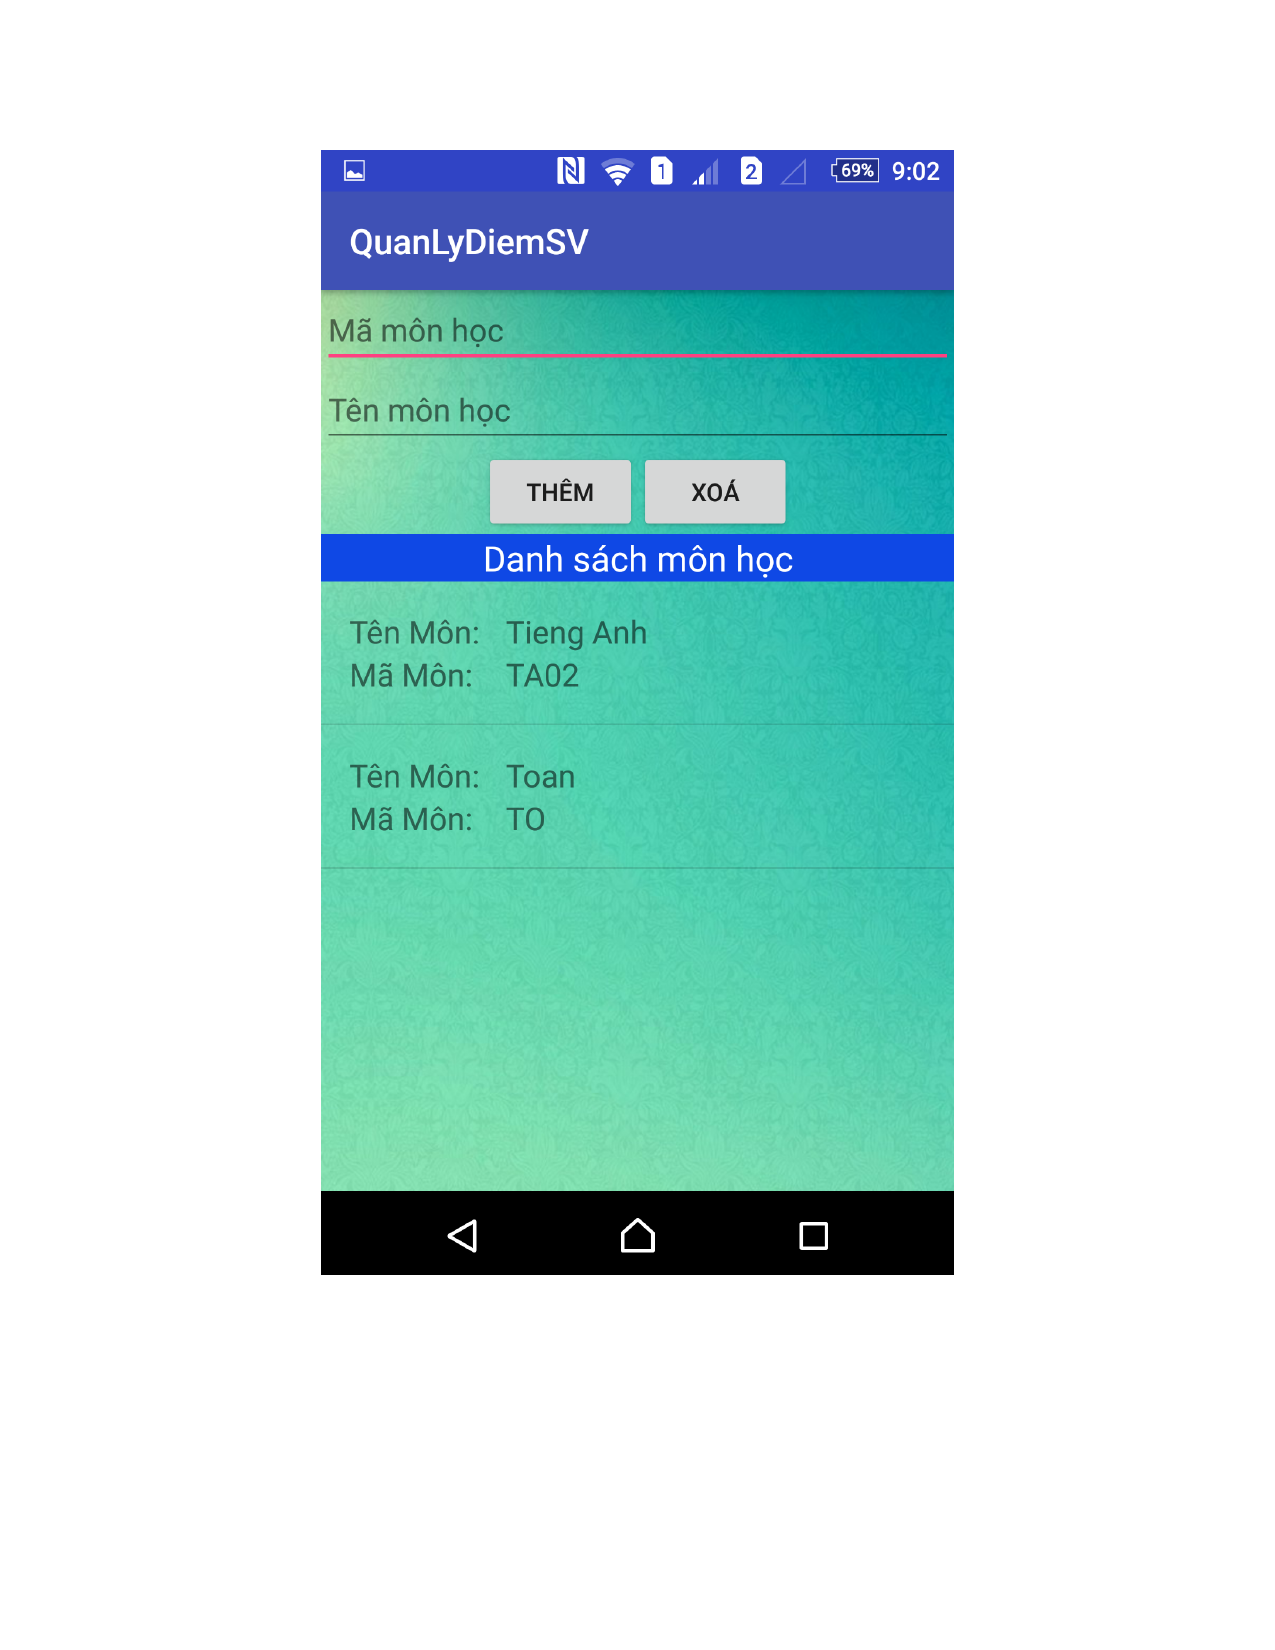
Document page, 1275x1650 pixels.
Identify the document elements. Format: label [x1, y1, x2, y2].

picture [321, 150, 954, 1275]
